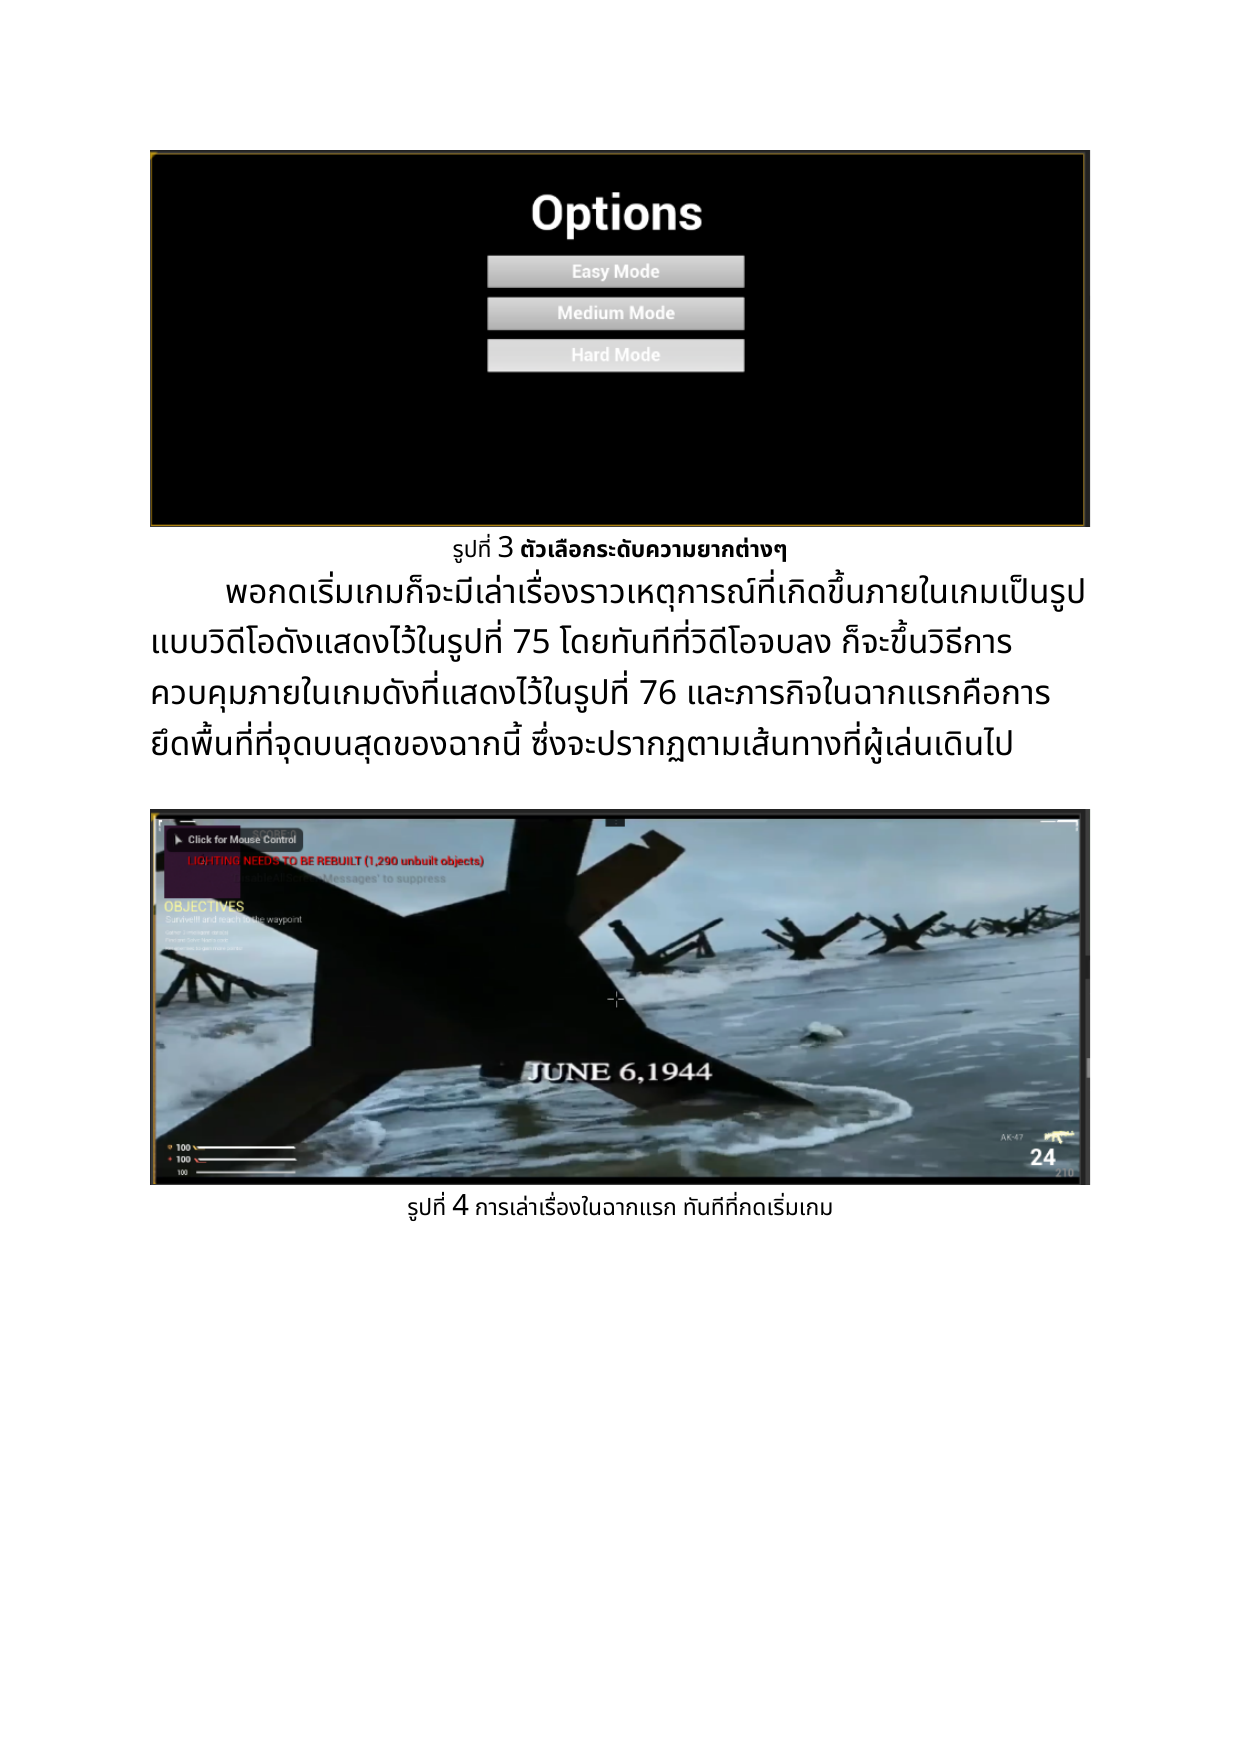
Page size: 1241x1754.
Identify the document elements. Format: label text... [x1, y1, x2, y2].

text พอกดเริ่มเกมก็จะมีเล่าเรื่องราวเหตุการณ์ที่เกิดขึ้นภายในเกมเป็นรูปแบบวิดีโอดังแสดงไว้ในรูปที่ 75 โดยทันทีที่วิดีโอจบลง ก็จะขึ้นวิธีการควบคุมภายในเกมดังที่แสดงไว้ในรูปที่ 76 และภารกิจในฉากแรกคือการยึดพื้นที่ที่จุดบนสุดของฉากนี้ ซึ่งจะปรากฏตามเส้นทางที่ผู้เล่นเดินไป [150, 568, 1090, 770]
picture [150, 150, 1091, 527]
picture [150, 809, 1091, 1185]
